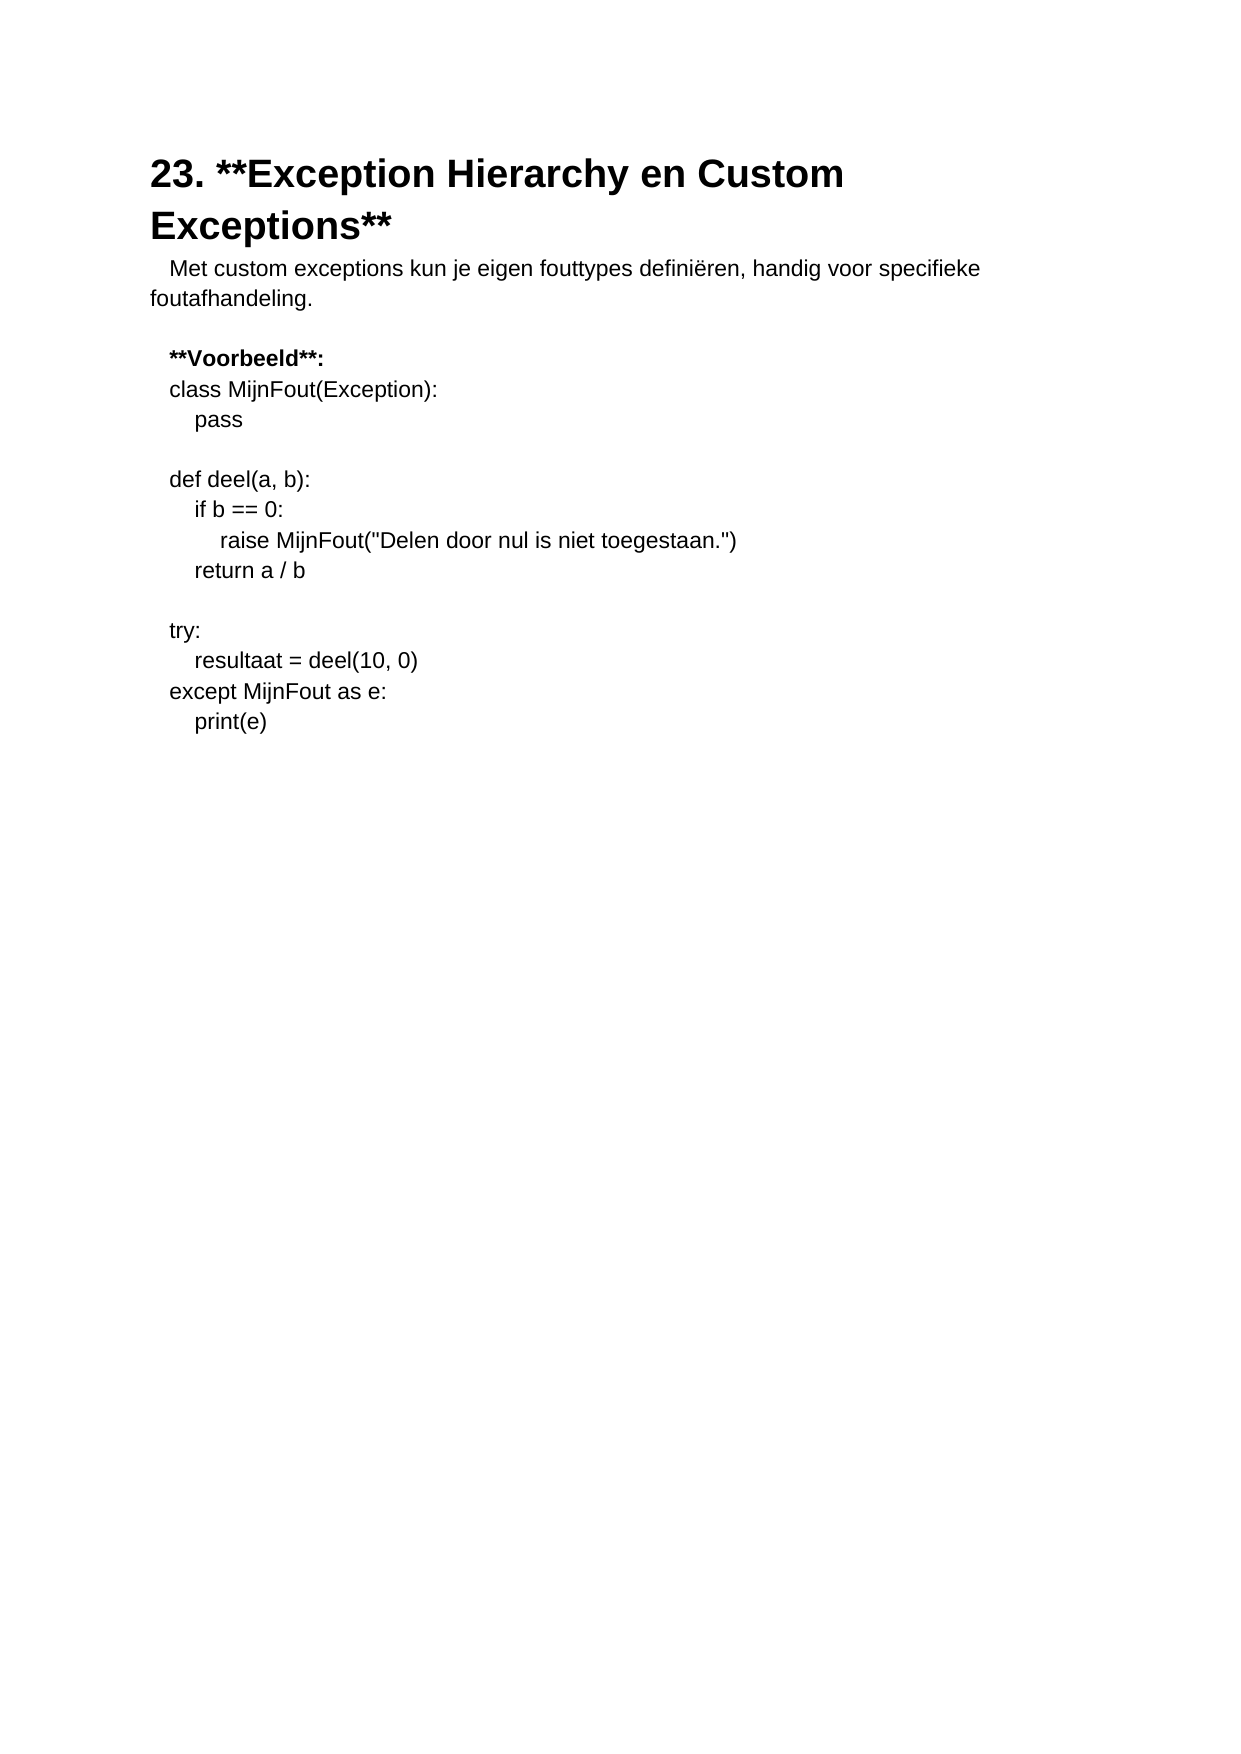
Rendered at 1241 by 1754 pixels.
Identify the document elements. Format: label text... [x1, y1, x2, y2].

text if b == 0: [150, 496, 1090, 523]
text class MijnFout(Exception): [150, 376, 1090, 402]
text try: [150, 617, 1090, 644]
text **Voorbeeld**: [150, 345, 1090, 372]
text print(e) [150, 708, 1090, 734]
text raise MijnFout("Delen door nul is niet toegestaan.") [150, 527, 1090, 553]
text resultaat = deel(10, 0) [150, 647, 1090, 674]
text return a / b [150, 557, 1090, 583]
text pass [150, 406, 1090, 432]
text 23. **Exception Hierarchy en Custom Exceptions** [150, 150, 1090, 248]
text except MijnFout as e: [150, 678, 1090, 704]
text def deel(a, b): [150, 466, 1090, 493]
text Met custom exceptions kun je eigen fouttypes definiëren, handig voor specifieke foutafhandeling. [150, 255, 1090, 311]
